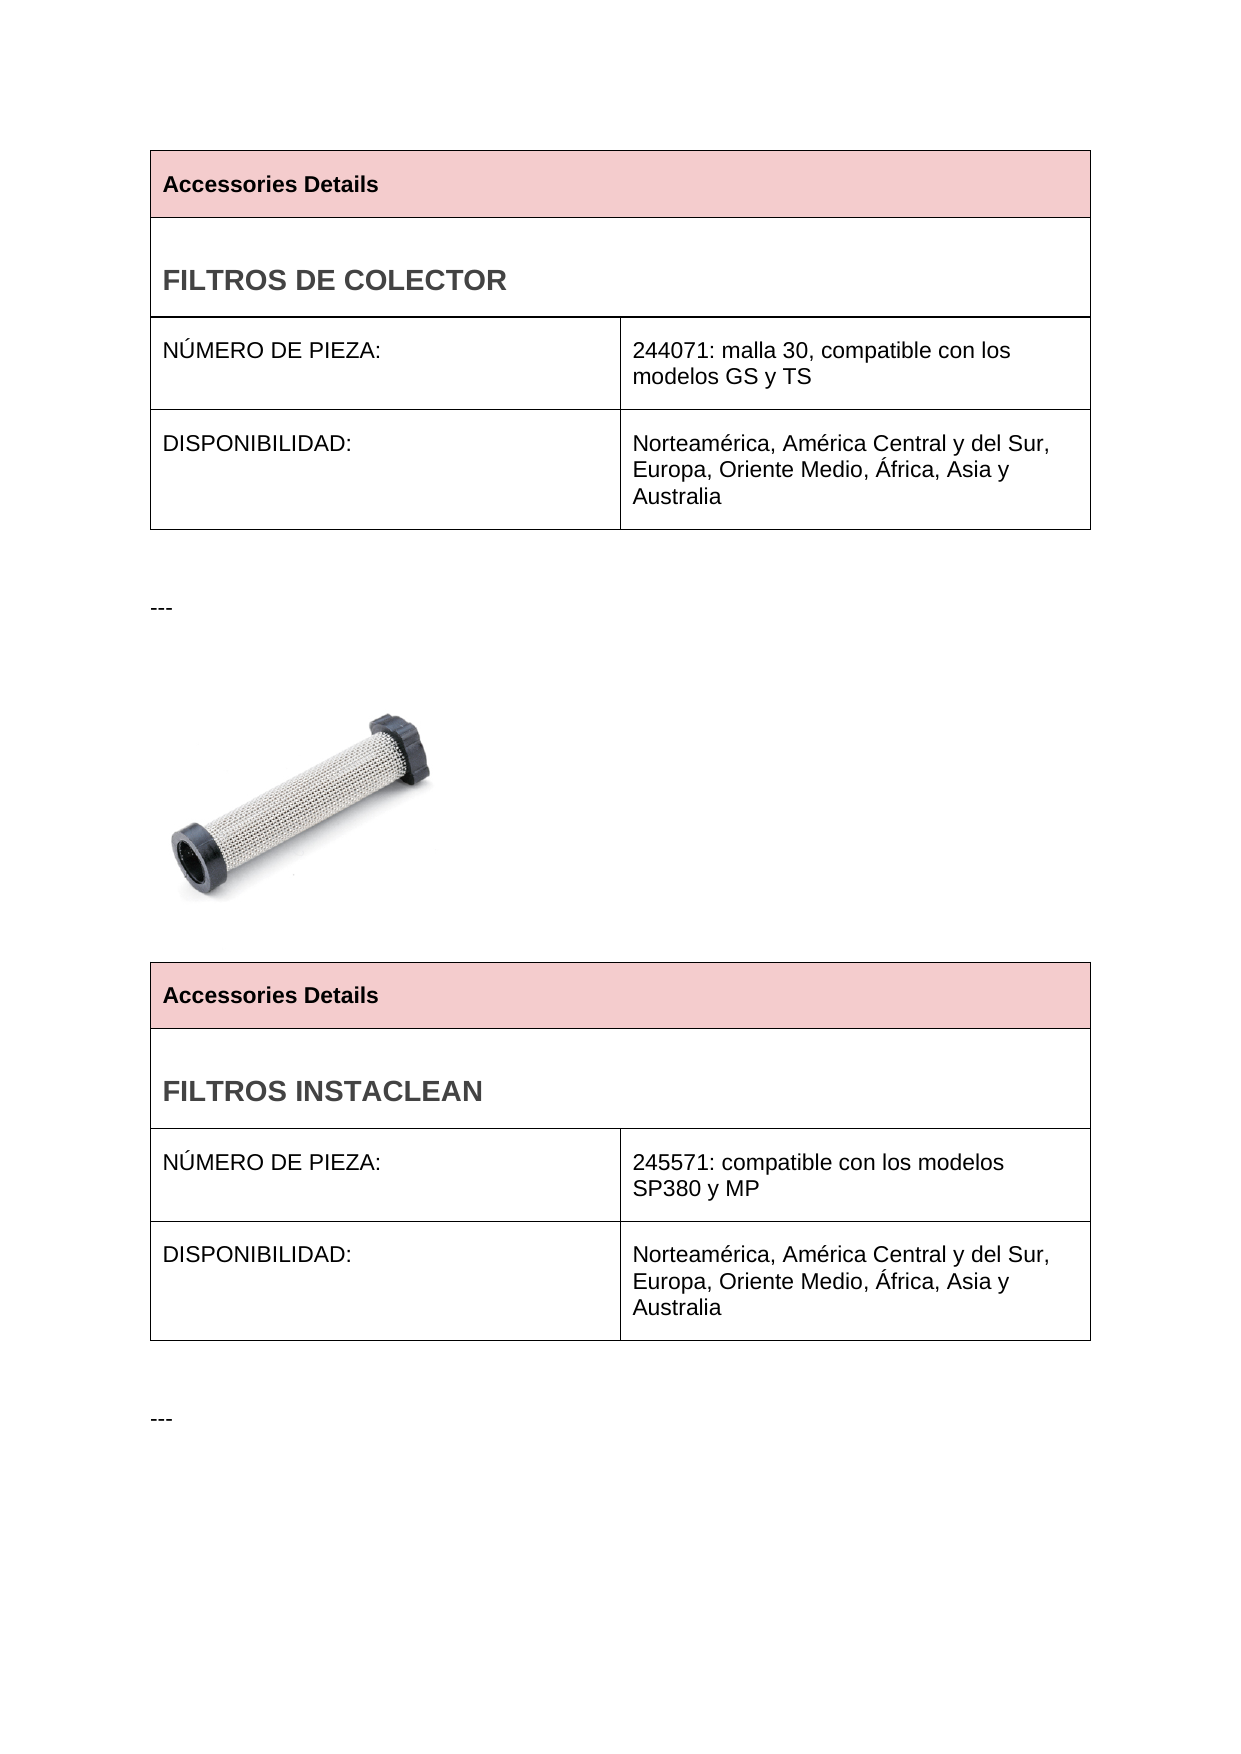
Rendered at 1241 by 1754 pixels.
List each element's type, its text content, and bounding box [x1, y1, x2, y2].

table_cell 244071: malla 30, compatible con los modelos GS y TS [621, 318, 1090, 409]
table_cell FILTROS INSTACLEAN [151, 1029, 1090, 1128]
table_header Accessories Details [151, 963, 1090, 1028]
table_cell NÚMERO DE PIEZA: [151, 318, 620, 409]
table_cell 245571: compatible con los modelos SP380 y MP [621, 1129, 1090, 1221]
table_cell Norteamérica, América Central y del Sur, Europa, Oriente Medio, África, Asia y Australia [621, 410, 1090, 528]
text --- [150, 594, 1090, 620]
table_cell DISPONIBILIDAD: [151, 1222, 620, 1340]
table_header Accessories Details [151, 151, 1090, 217]
table_cell NÚMERO DE PIEZA: [151, 1129, 620, 1221]
table_cell DISPONIBILIDAD: [151, 410, 620, 528]
text --- [150, 1405, 1090, 1432]
table_cell FILTROS DE COLECTOR [151, 218, 1090, 316]
table_cell Norteamérica, América Central y del Sur, Europa, Oriente Medio, África, Asia y Australia [621, 1222, 1090, 1340]
picture [150, 650, 451, 950]
